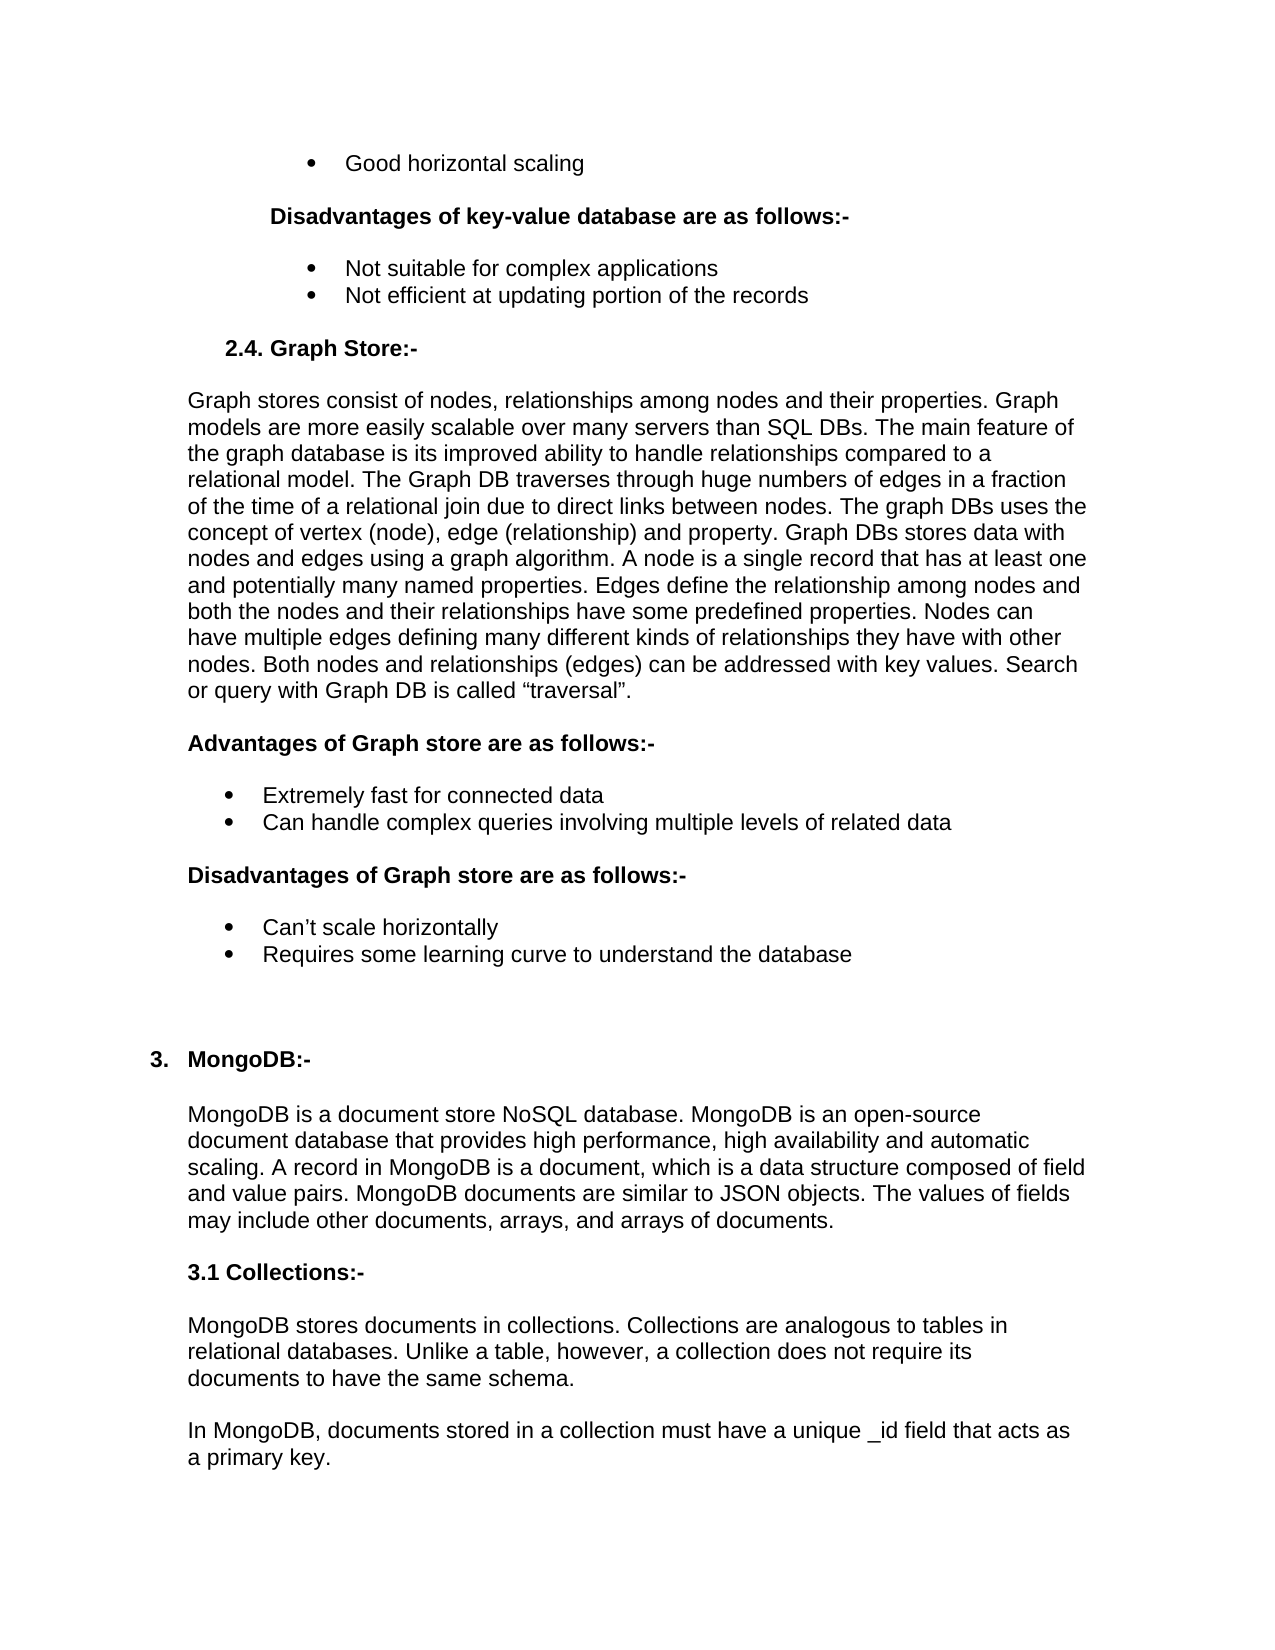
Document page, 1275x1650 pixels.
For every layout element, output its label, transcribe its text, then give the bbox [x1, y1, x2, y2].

text Advantages of Graph store are as follows:- [187, 730, 1087, 756]
text Graph stores consist of nodes, relationships among nodes and their properties. Graph models are more easily scalable over many servers than SQL DBs. The main feature of the graph database is its improved ability to handle relationships compared to a relational model. The Graph DB traverses through huge numbers of edges in a fraction of the time of a relational join due to direct links between nodes. The graph DBs uses the concept of vertex (node), edge (relationship) and property. Graph DBs stores data with nodes and edges using a graph algorithm. A node is a single record that has at least one and potentially many named properties. Edges define the relationship among nodes and both the nodes and their relationships have some predefined properties. Nodes can have multiple edges defining many different kinds of relationships they have with other nodes. Both nodes and relationships (edges) can be addressed with key values. Search or query with Graph DB is called “traversal”. [187, 387, 1087, 703]
list Not suitable for complex applications [307, 255, 1087, 282]
list Can handle complex queries involving multiple levels of related data [225, 809, 1087, 835]
text MongoDB is a document store NoSQL database. MongoDB is an open-source document database that provides high performance, high availability and automatic scaling. A record in MongoDB is a document, which is a data structure composed of field and value pairs. MongoDB documents are similar to JSON objects. The values of fields may include other documents, arrays, and arrays of documents. [187, 1101, 1087, 1233]
text 3.1 Collections:- [187, 1259, 1087, 1286]
text In MongoDB, documents stored in a collection must have a unique _id field that acts as a primary key. [187, 1417, 1087, 1470]
list Good horizontal scaling [307, 150, 1087, 176]
list Can’t scale horizontally [225, 914, 1087, 941]
text Disadvantages of Graph store are as follows:- [187, 862, 1087, 888]
list Graph Store:- [225, 334, 1087, 361]
list Extremely fast for connected data [225, 782, 1087, 809]
list Not efficient at updating portion of the records [307, 282, 1087, 308]
subtitle MongoDB:- [150, 1046, 1087, 1072]
text MongoDB stores documents in collections. Collections are analogous to tables in relational databases. Unlike a table, however, a collection does not require its documents to have the same schema. [187, 1312, 1087, 1391]
list Disadvantages of key-value database are as follows:- [270, 203, 1087, 229]
list Requires some learning curve to understand the database [225, 941, 1087, 967]
